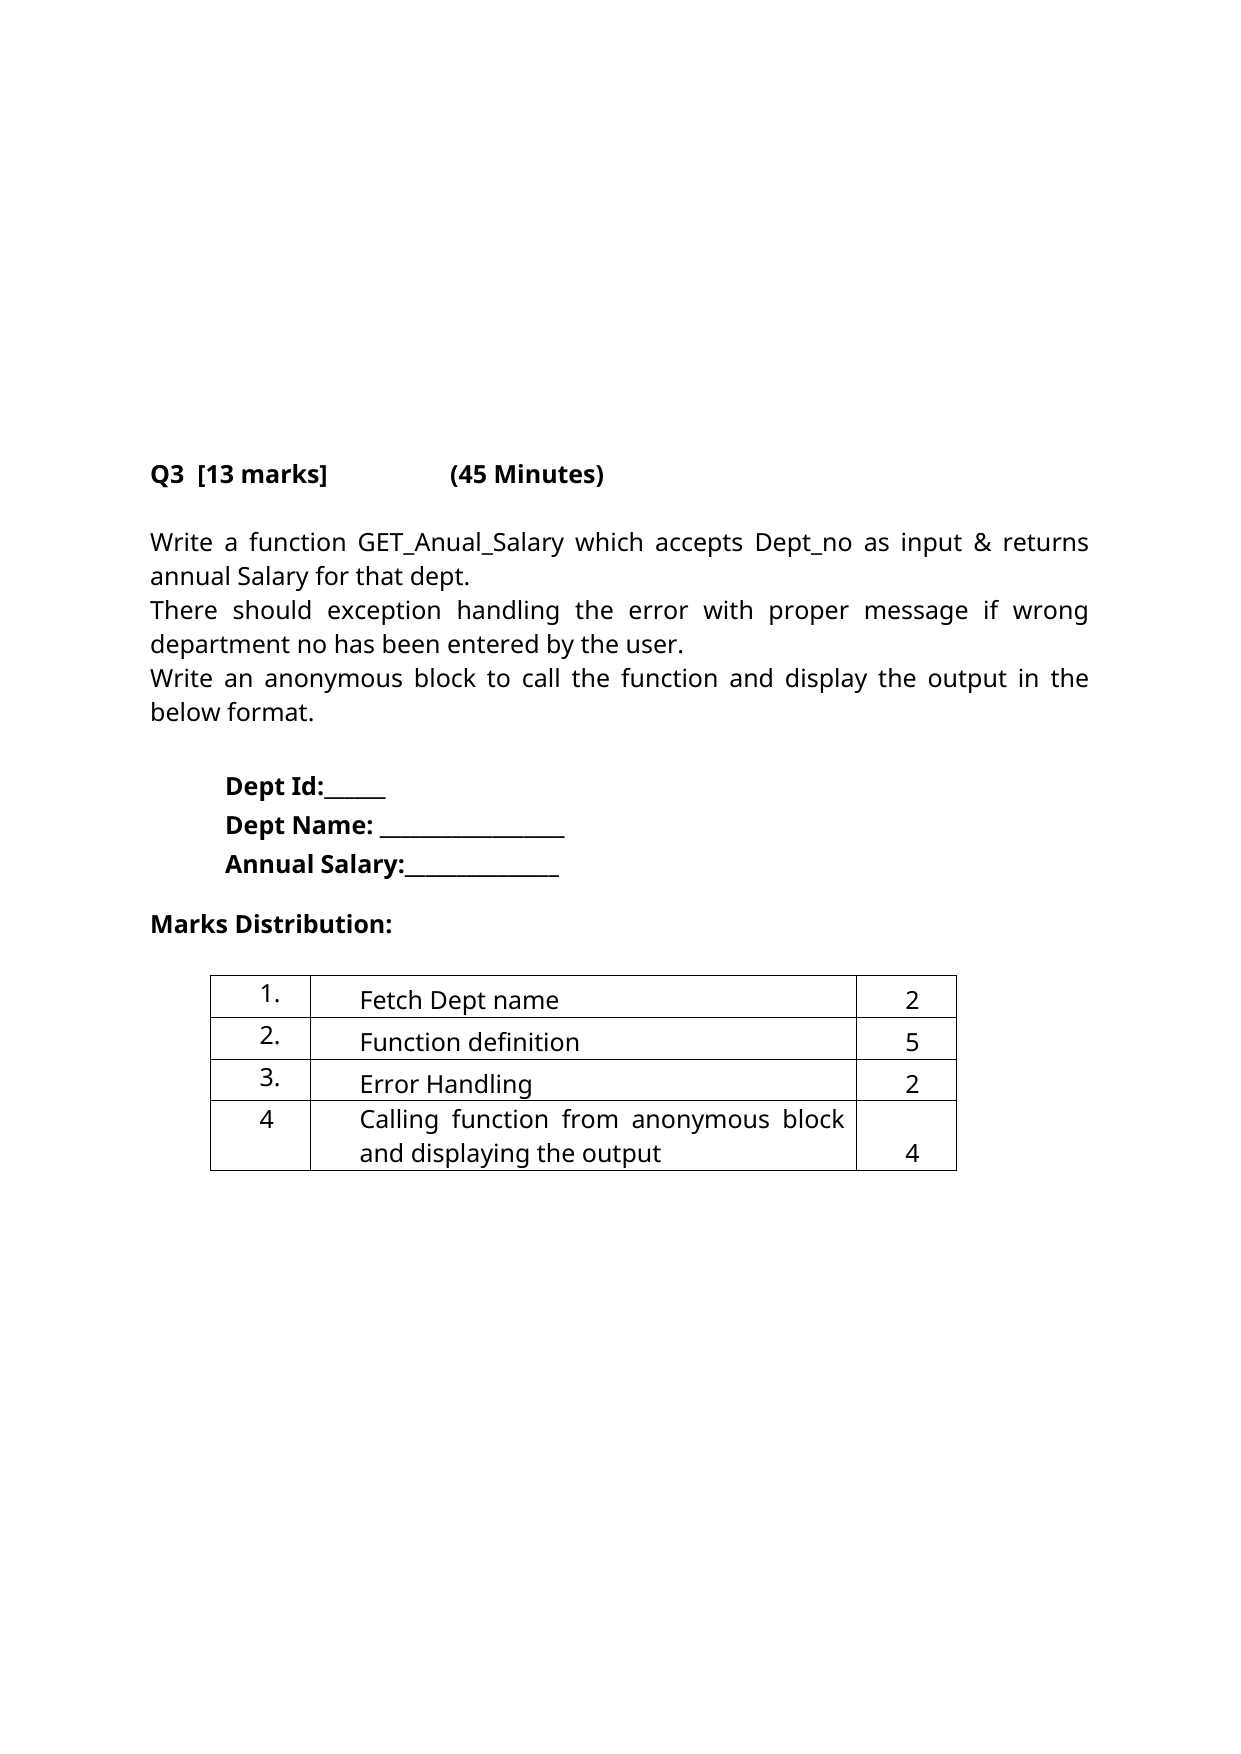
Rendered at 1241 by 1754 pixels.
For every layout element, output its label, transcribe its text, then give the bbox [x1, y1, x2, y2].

table_cell 5 [857, 1018, 956, 1058]
text Marks Distribution: [150, 907, 1090, 941]
table_cell 2 [857, 1060, 956, 1100]
text Write a function GET_Anual_Salary which accepts Dept_no as input & returns annual Salary for that dept. [150, 525, 1090, 593]
list Dept Id:______ [225, 768, 1090, 802]
text There should exception handling the error with proper message if wrong department no has been entered by the user. [150, 593, 1090, 661]
text Write an anonymous block to call the function and display the output in the below format. [150, 661, 1090, 729]
table_cell Calling function from anonymous block and displaying the output [311, 1101, 856, 1169]
table_cell 3. [211, 1060, 310, 1100]
table_header 1. [211, 976, 310, 1017]
table_header 2 [857, 976, 956, 1017]
text Q3 [13 marks] (45 Minutes) [150, 457, 1090, 491]
table_header Fetch Dept name [311, 976, 856, 1017]
table_cell 4 [211, 1101, 310, 1169]
table_cell 4 [857, 1101, 956, 1169]
list Dept Name: __________________ [225, 807, 1090, 841]
table_cell 2. [211, 1018, 310, 1058]
list Annual Salary:_______________ [225, 847, 1090, 881]
table_cell Function definition [311, 1018, 856, 1058]
table_cell Error Handling [311, 1060, 856, 1100]
